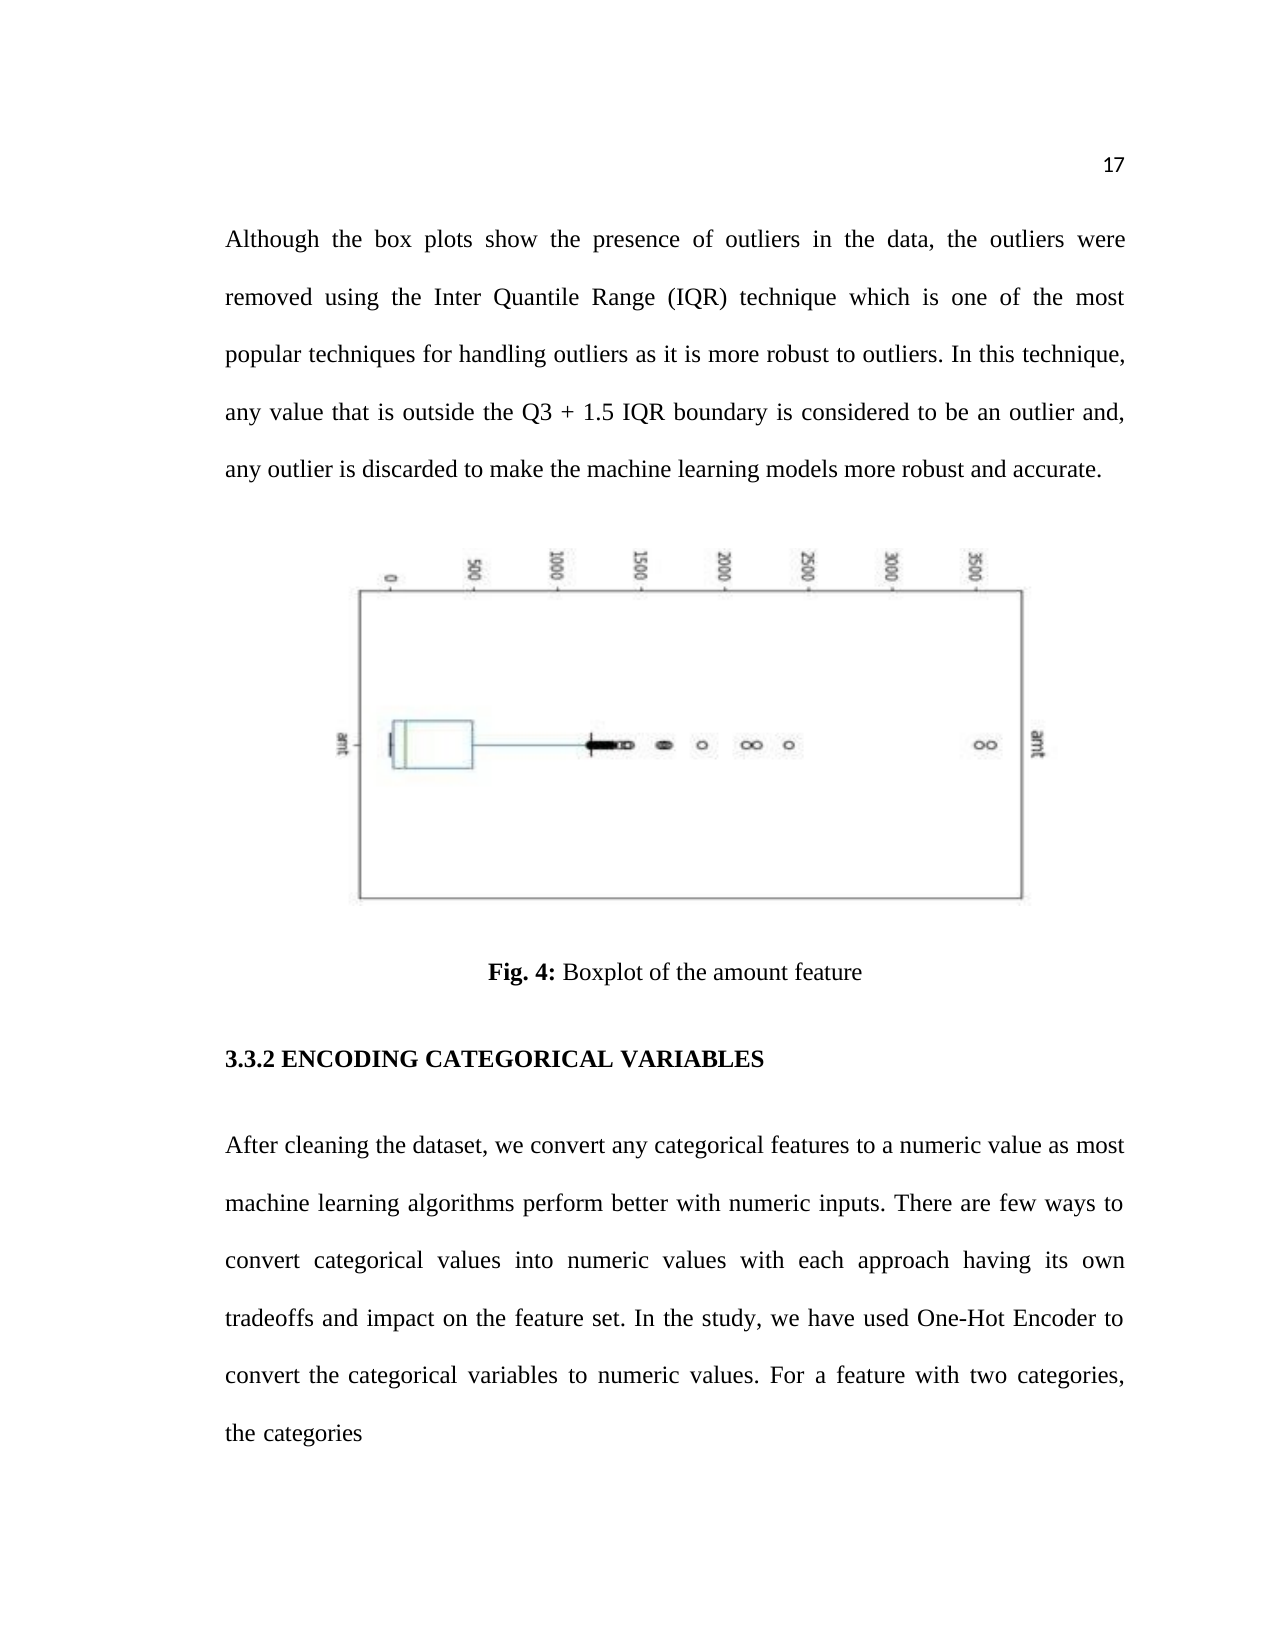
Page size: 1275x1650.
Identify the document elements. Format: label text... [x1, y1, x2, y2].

text After cleaning the dataset, we convert any categorical features to a numeric value as most machine learning algorithms perform better with numeric inputs. There are few ways to convert categorical values into numeric values with each approach having its own tradeoffs and impact on the feature set. In the study, we have used One-Hot Encoder to convert the categorical variables to numeric values. For a feature with two categories, the categories [225, 1130, 1125, 1447]
subtitle ENCODING CATEGORICAL VARIABLES [225, 1044, 1200, 1072]
picture [335, 548, 1058, 906]
text Although the box plots show the presence of outliers in the data, the outliers were removed using the Inter Quantile Range (IQR) technique which is one of the most popular techniques for handling outliers as it is more robust to outliers. In this technique, any value that is outside the Q3 + 1.5 IQR boundary is considered to be an outlier and, any outlier is discarded to make the machine learning models more robust and accurate. [225, 224, 1126, 483]
text Fig. 4: Boxplot of the amount feature [150, 957, 1200, 986]
